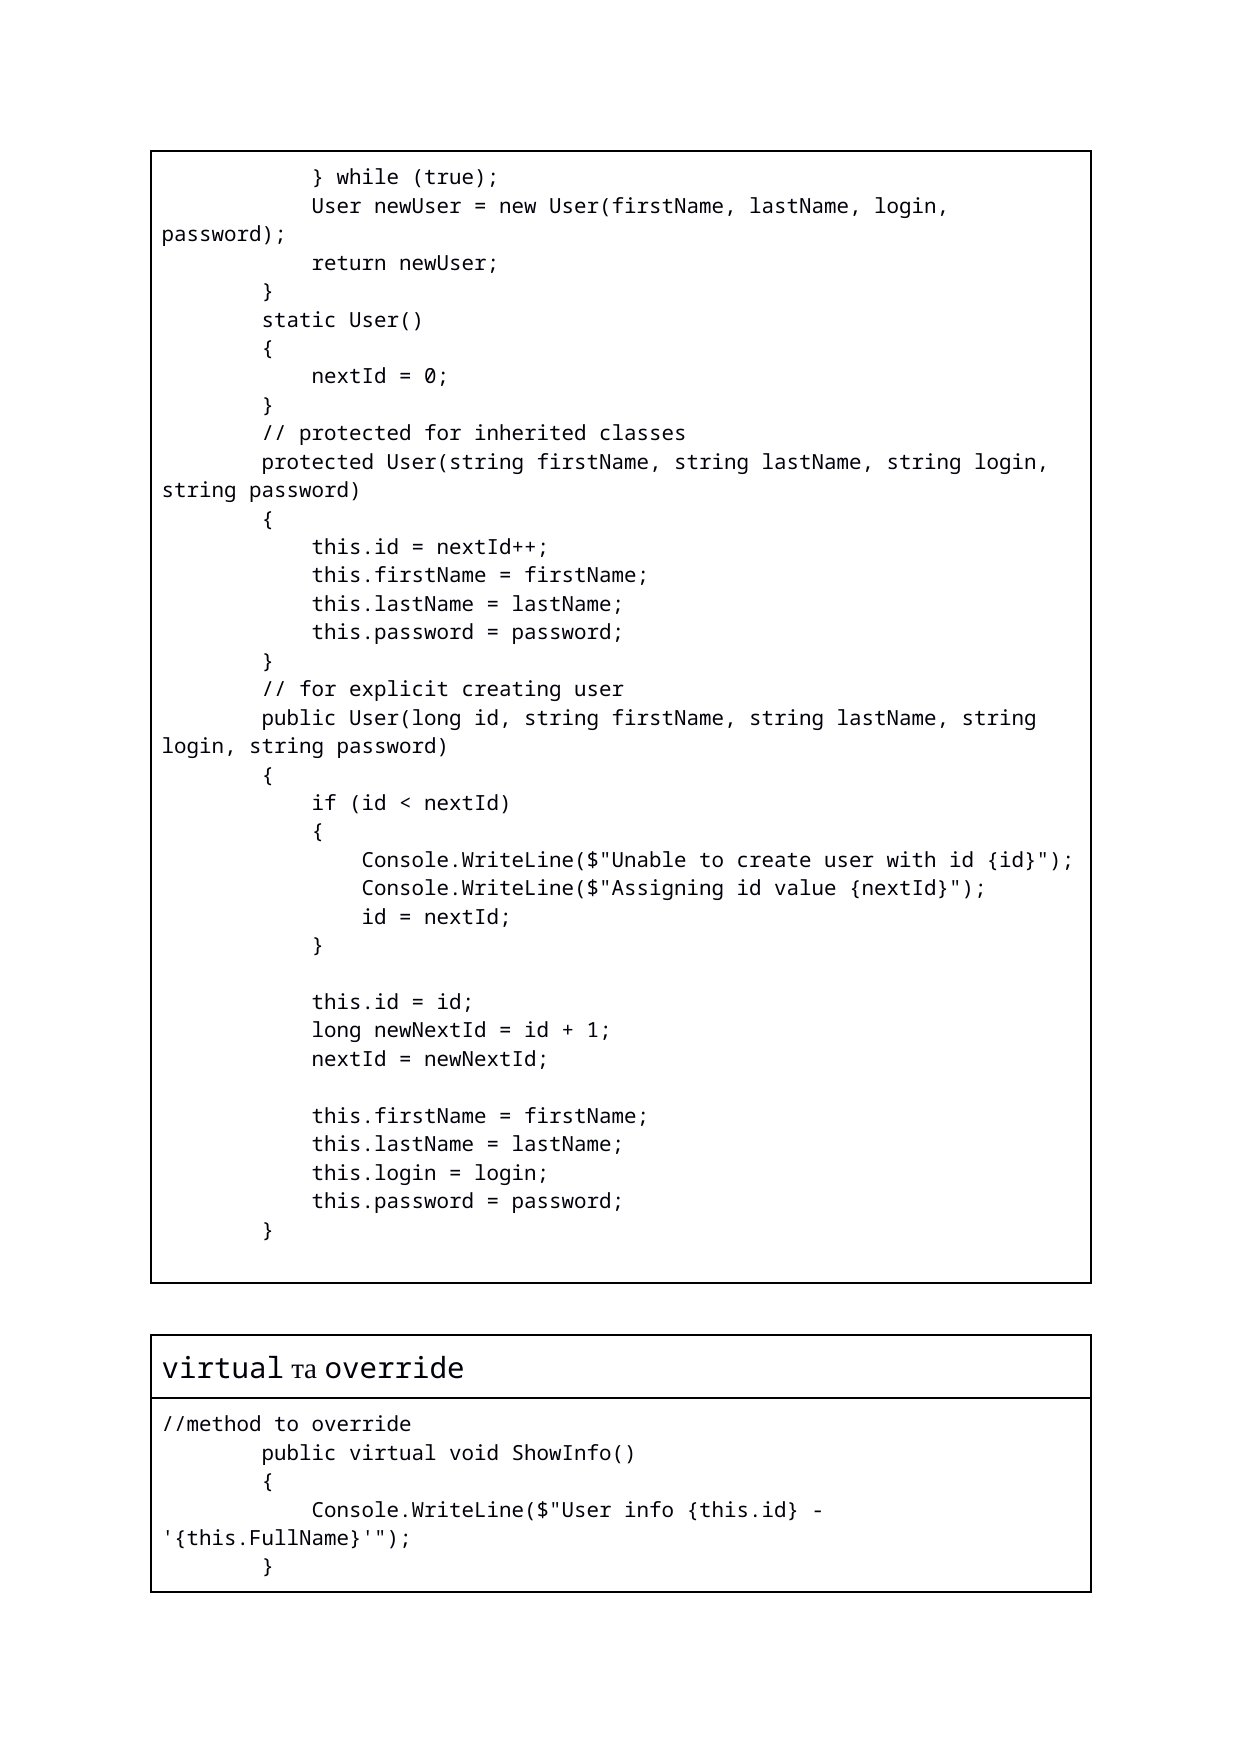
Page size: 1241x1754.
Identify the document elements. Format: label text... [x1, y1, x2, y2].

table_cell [152, 152, 1090, 1282]
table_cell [152, 1399, 1090, 1591]
table_header virtual та override [152, 1336, 1090, 1397]
